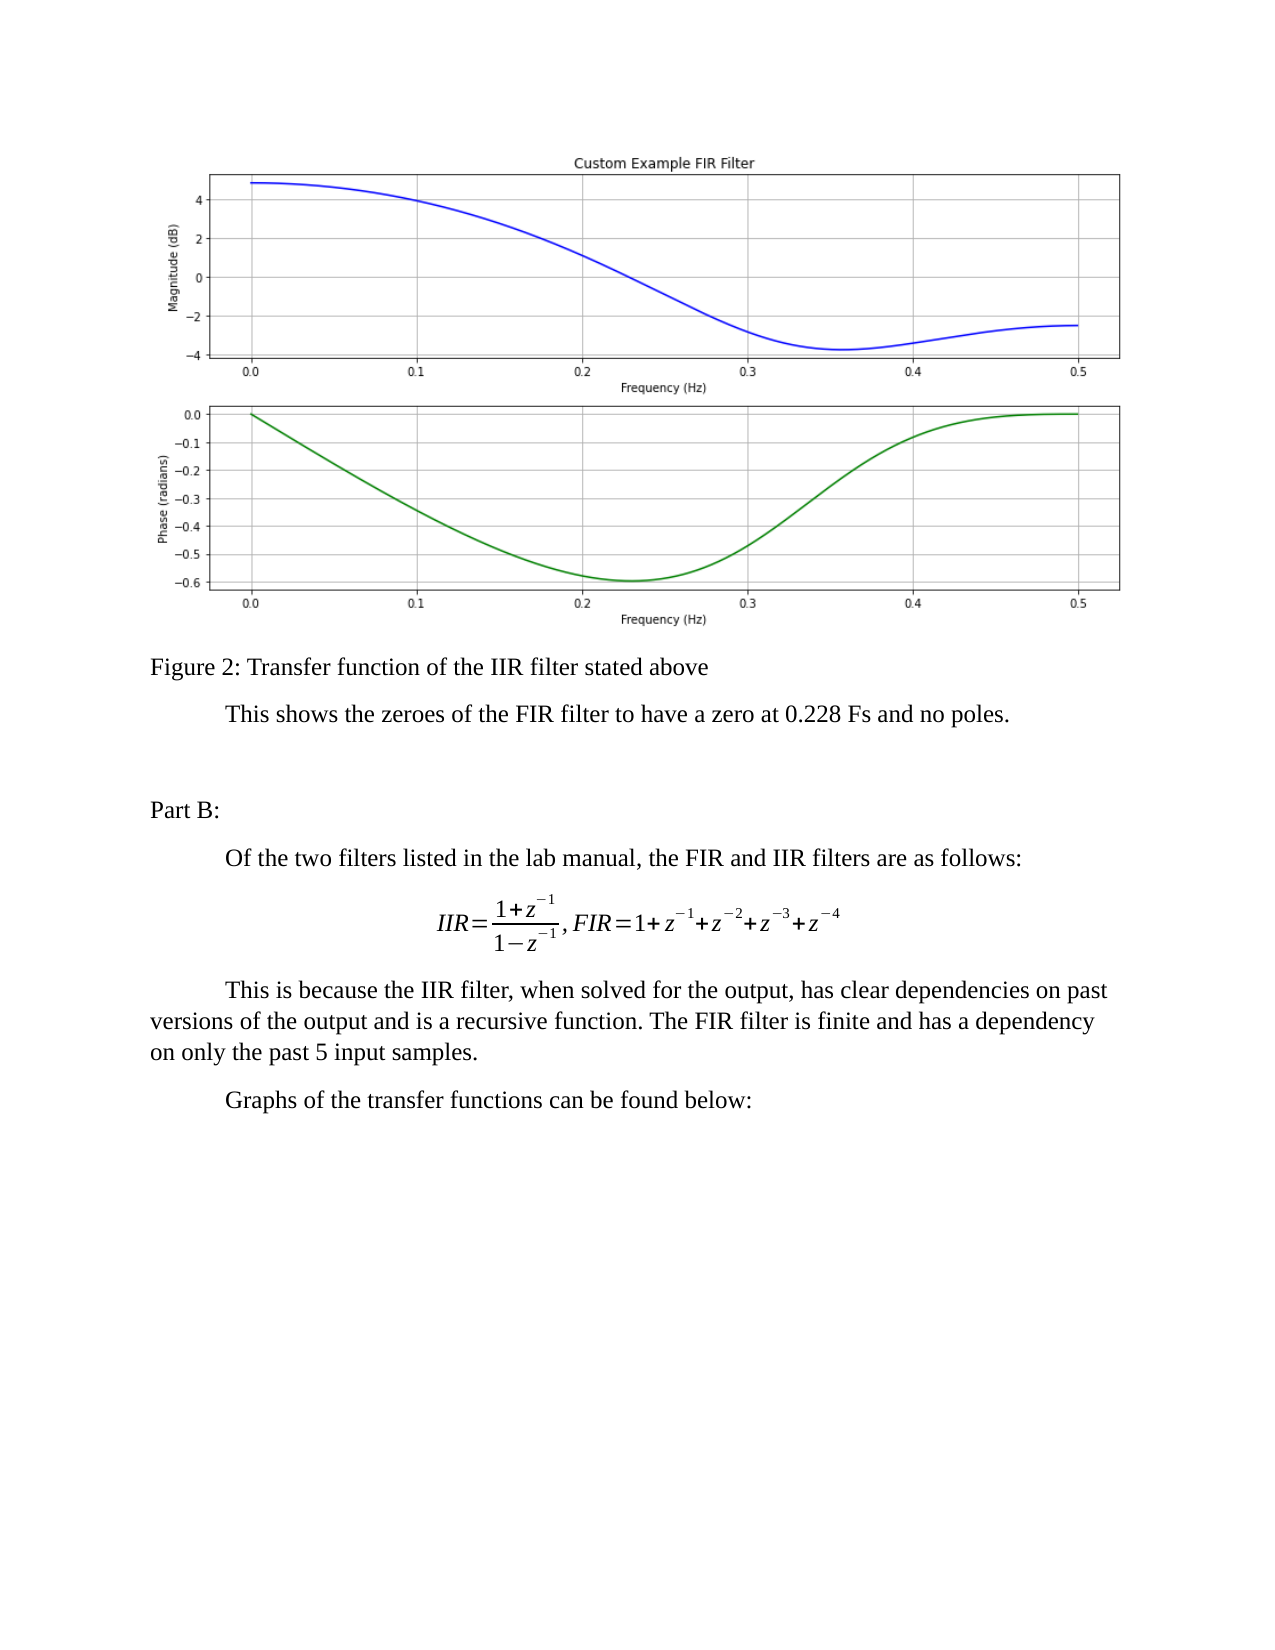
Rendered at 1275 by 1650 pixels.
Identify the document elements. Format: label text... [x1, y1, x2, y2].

picture [150, 150, 1125, 633]
text Graphs of the transfer functions can be found below: [150, 1085, 1125, 1114]
text This shows the zeroes of the FIR filter to have a zero at 0.228 Fs and no poles. [150, 699, 1125, 728]
text Figure 2: Transfer function of the IIR filter stated above [150, 652, 1125, 681]
text Of the two filters listed in the lab manual, the FIR and IIR filters are as follows: [150, 843, 1125, 871]
text This is because the IIR filter, when solved for the output, has clear dependencies on past versions of the output and is a recursive function. The FIR filter is finite and has a dependency on only the past 5 input samples. [150, 975, 1125, 1066]
text Part B: [150, 795, 1125, 824]
